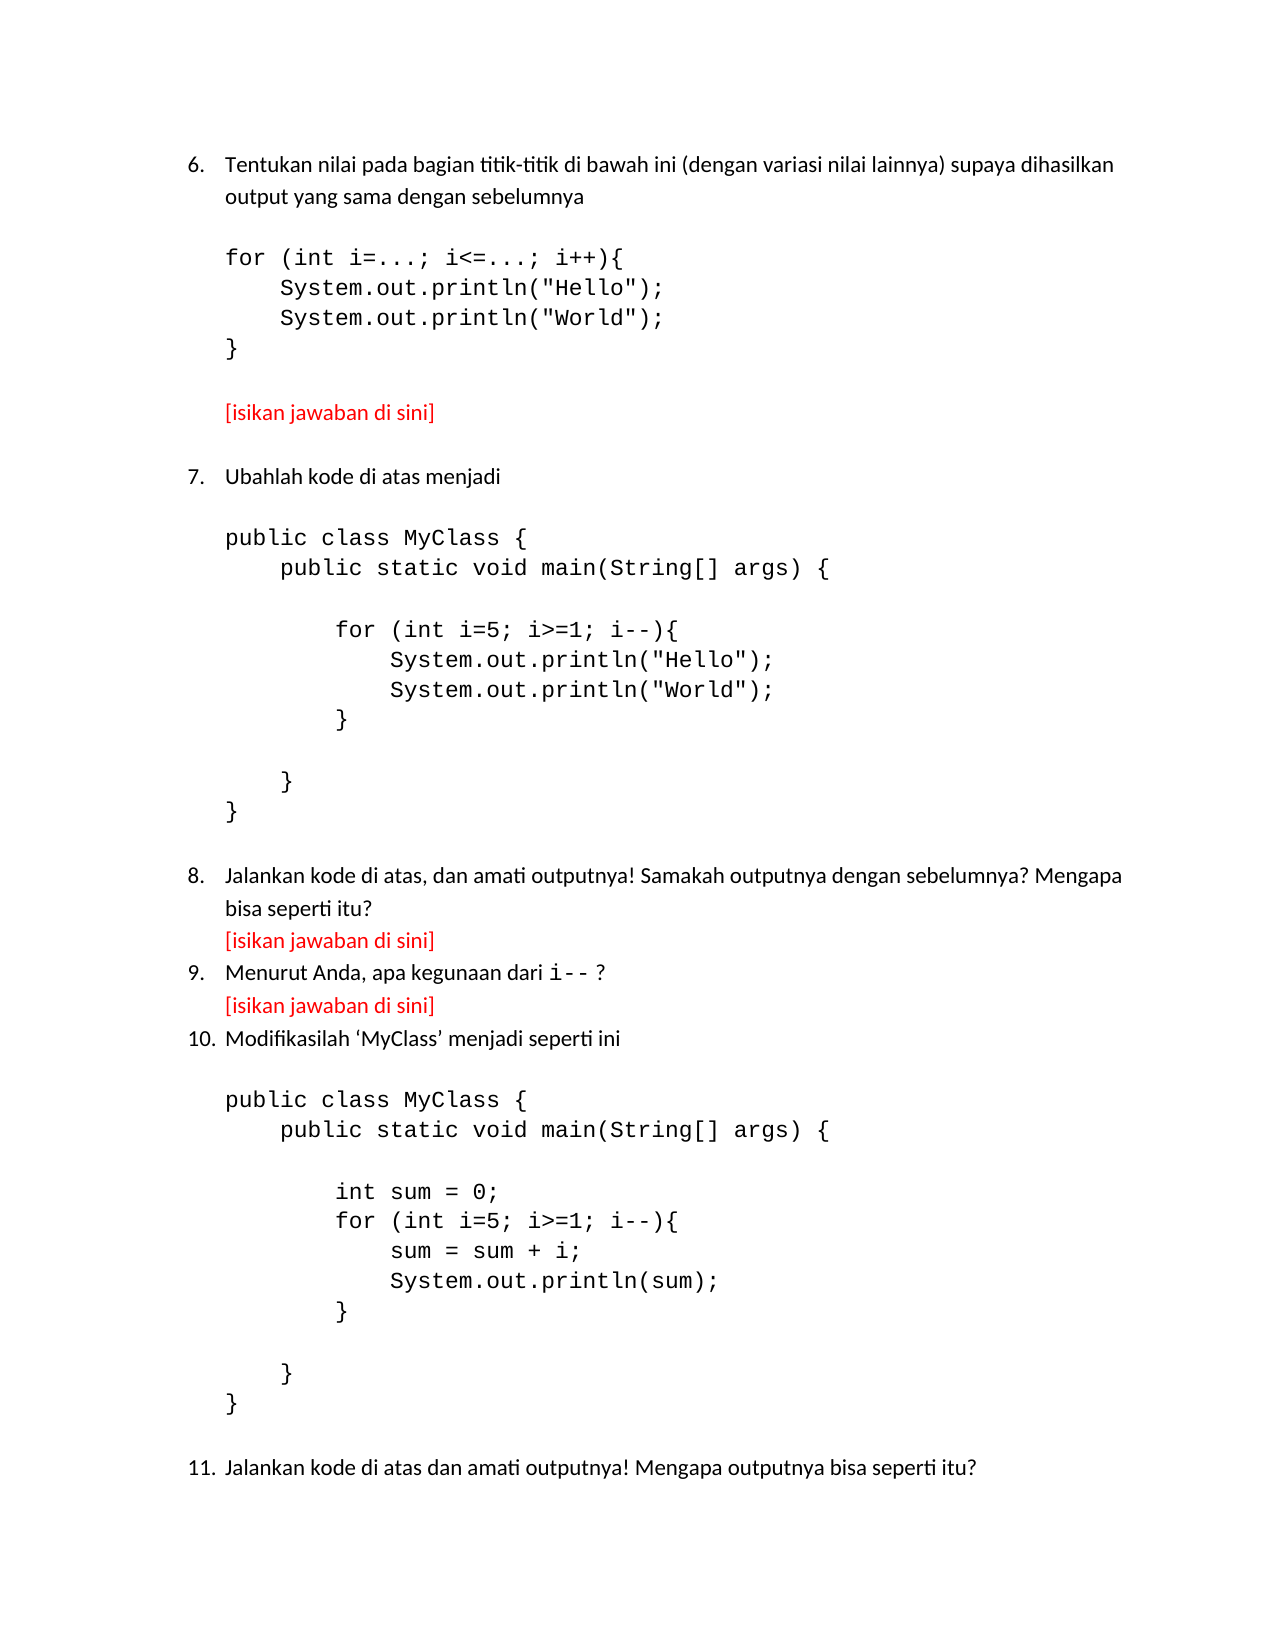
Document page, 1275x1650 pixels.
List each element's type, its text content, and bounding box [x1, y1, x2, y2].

list } [225, 708, 1125, 734]
list } [225, 336, 1125, 362]
list System.out.println("Hello"); [225, 648, 1125, 674]
list [isikan jawaban di sini] [225, 992, 1125, 1020]
list Tentukan nilai pada bagian titik-titik di bawah ini (dengan variasi nilai lainnya) supaya dihasilkan output yang sama dengan sebelumnya [187, 150, 1125, 210]
list } [225, 1361, 1125, 1387]
list Jalankan kode di atas dan amati outputnya! Mengapa outputnya bisa seperti itu? [187, 1453, 1125, 1481]
list public static void main(String[] args) { [225, 1118, 1125, 1144]
list System.out.println("World"); [225, 678, 1125, 704]
list } [225, 770, 1125, 796]
list Modifikasilah ‘MyClass’ menjadi seperti ini [187, 1024, 1125, 1052]
list int sum = 0; [225, 1180, 1125, 1206]
list System.out.println("World"); [225, 306, 1125, 332]
list sum = sum + i; [225, 1239, 1125, 1266]
list } [225, 1299, 1125, 1325]
list for (int i=5; i>=1; i--){ [225, 1210, 1125, 1236]
list [isikan jawaban di sini] [225, 926, 1125, 954]
list Ubahlah kode di atas menjadi [187, 462, 1125, 490]
list public class MyClass { [225, 1088, 1125, 1114]
list Jalankan kode di atas, dan amati outputnya! Samakah outputnya dengan sebelumnya? Mengapa bisa seperti itu? [187, 862, 1125, 922]
list public class MyClass { [225, 527, 1125, 553]
list public static void main(String[] args) { [225, 556, 1125, 582]
list } [225, 799, 1125, 826]
list System.out.println("Hello"); [225, 276, 1125, 302]
list for (int i=5; i>=1; i--){ [225, 618, 1125, 644]
list System.out.println(sum); [225, 1269, 1125, 1295]
list [isikan jawaban di sini] [225, 398, 1125, 426]
list for (int i=...; i<=...; i++){ [225, 247, 1125, 272]
list Menurut Anda, apa kegunaan dari i-- ? [187, 958, 1125, 987]
list } [225, 1391, 1125, 1417]
